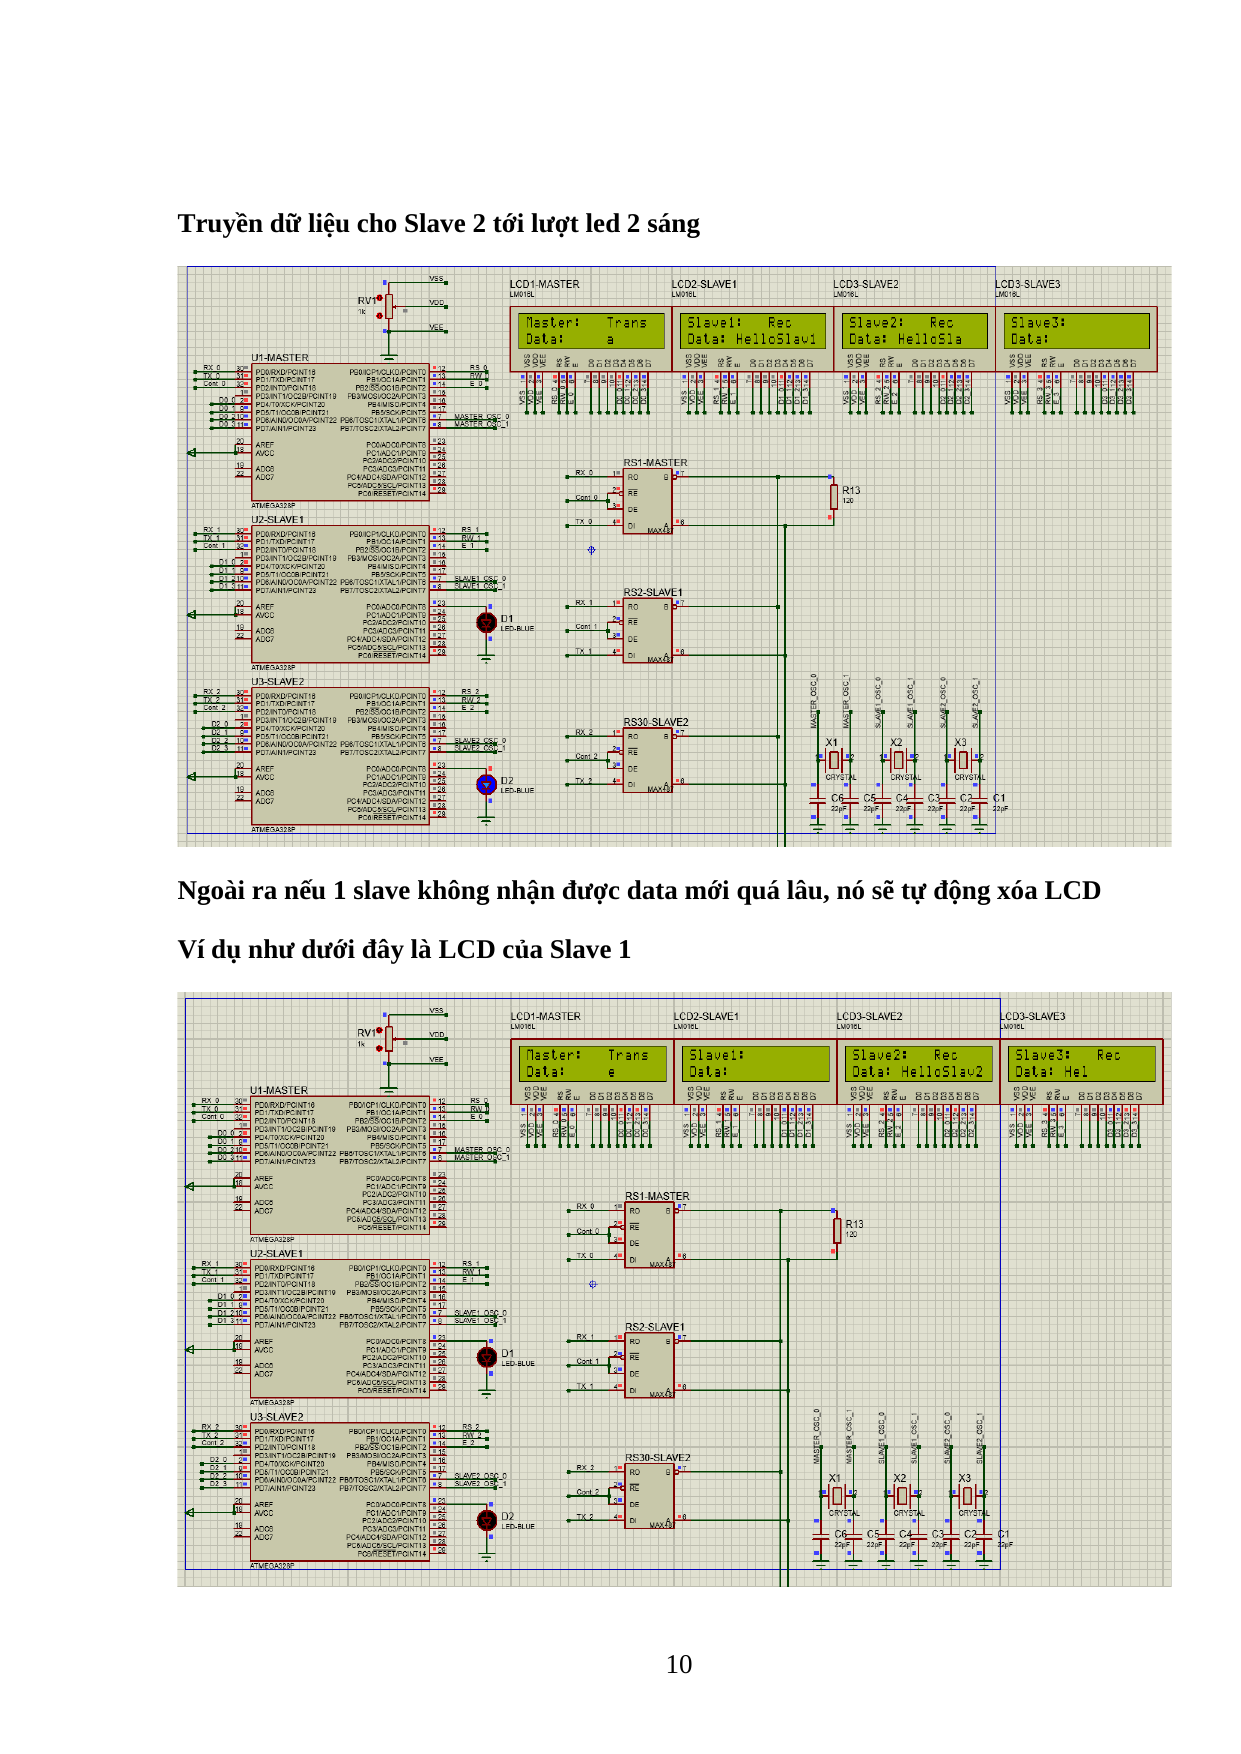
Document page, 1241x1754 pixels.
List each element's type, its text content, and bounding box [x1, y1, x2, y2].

picture [177, 266, 1172, 847]
text Truyền dữ liệu cho Slave 2 tới lượt led 2 sáng [177, 207, 1122, 238]
text Ngoài ra nếu 1 slave không nhận được data mới quá lâu, nó sẽ tự động xóa LCD [177, 874, 1122, 905]
picture [177, 992, 1172, 1587]
text Ví dụ như dưới đây là LCD của Slave 1 [177, 933, 1122, 964]
